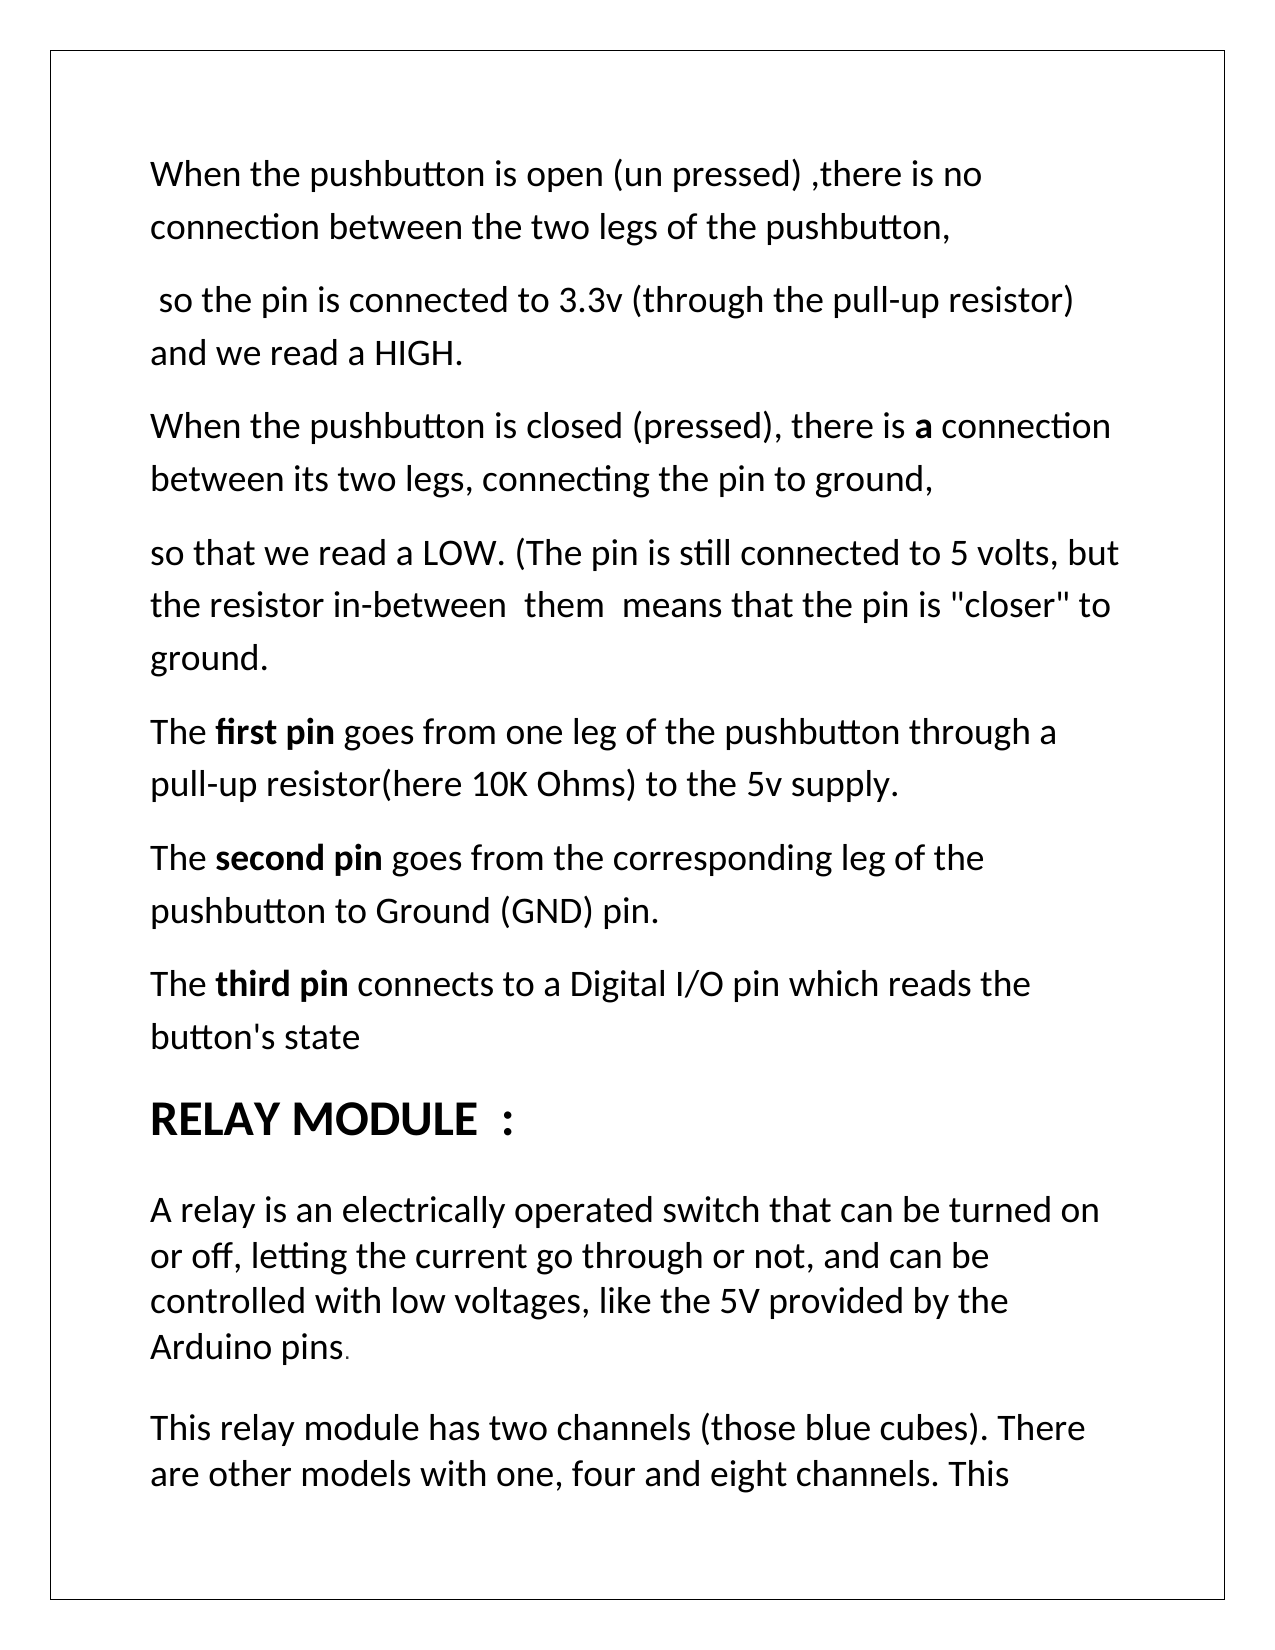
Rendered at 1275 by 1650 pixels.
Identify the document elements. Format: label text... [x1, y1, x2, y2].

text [150, 1404, 1125, 1496]
text so the pin is connected to 3.3v (through the pull-up resistor) and we read a HIGH. [150, 276, 1125, 375]
text The third pin connects to a Digital I/O pin which reads the button's state [150, 960, 1125, 1059]
text The first pin goes from one leg of the pushbutton through a pull-up resistor(here 10K Ohms) to the 5v supply. [150, 708, 1125, 806]
text RELAY MODULE : [150, 1086, 1125, 1147]
text When the pushbutton is closed (pressed), there is a connection between its two legs, connecting the pin to ground, [150, 402, 1125, 501]
text The second pin goes from the corresponding leg of the pushbutton to Ground (GND) pin. [150, 834, 1125, 932]
text When the pushbutton is open (un pressed) ,there is no connection between the two legs of the pushbutton, [150, 150, 1125, 248]
text so that we read a LOW. (The pin is still connected to 5 volts, but the resistor in-between them means that the pin is "closer" to ground. [150, 529, 1125, 680]
text A relay is an electrically operated switch that can be turned on or off, letting the current go through or not, and can be controlled with low voltages, like the 5V provided by the Arduino pins. [150, 1186, 1125, 1369]
